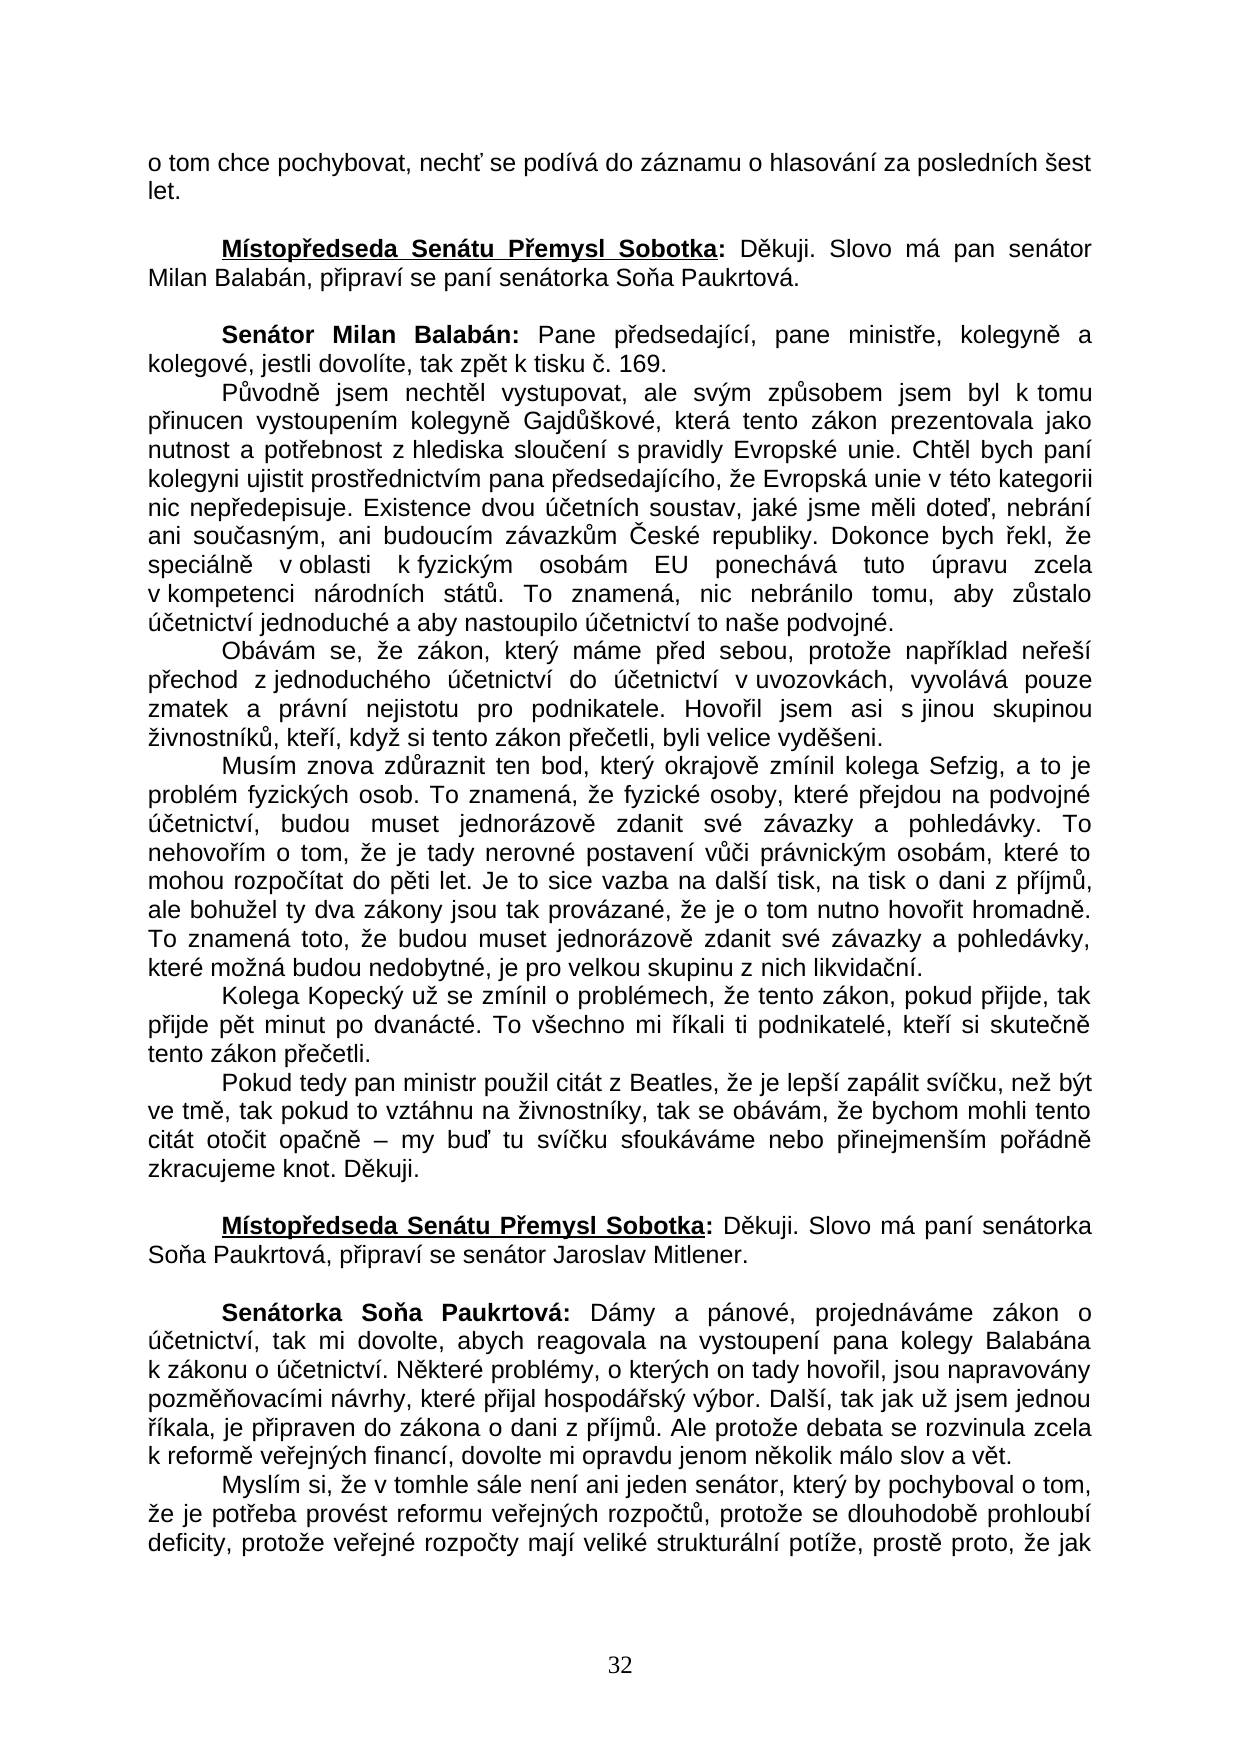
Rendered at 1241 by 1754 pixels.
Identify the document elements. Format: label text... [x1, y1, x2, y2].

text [148, 1470, 1093, 1556]
text Místopředseda Senátu Přemysl Sobotka: Děkuji. Slovo má paní senátorka Soňa Paukrtová, připraví se senátor Jaroslav Mitlener. [148, 1211, 1093, 1269]
text Senátorka Soňa Paukrtová: Dámy a pánové, projednáváme zákon o účetnictví, tak mi dovolte, abych reagovala na vystoupení pana kolegy Balabána k zákonu o účetnictví. Některé problémy, o kterých on tady hovořil, jsou napravovány pozměňovacími návrhy, které přijal hospodářský výbor. Další, tak jak už jsem jednou říkala, je připraven do zákona o dani z příjmů. Ale protože debata se rozvinula zcela k reformě veřejných financí, dovolte mi opravdu jenom několik málo slov a vět. [148, 1298, 1093, 1470]
text Pokud tedy pan ministr použil citát z Beatles, že je lepší zapálit svíčku, než být ve tmě, tak pokud to vztáhnu na živnostníky, tak se obávám, že bychom mohli tento citát otočit opačně – my buď tu svíčku sfoukáváme nebo přinejmenším pořádně zkracujeme knot. Děkuji. [148, 1068, 1093, 1183]
text Musím znova zdůraznit ten bod, který okrajově zmínil kolega Sefzig, a to je problém fyzických osob. To znamená, že fyzické osoby, které přejdou na podvojné účetnictví, budou muset jednorázově zdanit své závazky a pohledávky. To nehovořím o tom, že je tady nerovné postavení vůči právnickým osobám, které to mohou rozpočítat do pěti let. Je to sice vazba na další tisk, na tisk o dani z příjmů, ale bohužel ty dva zákony jsou tak provázané, že je o tom nutno hovořit hromadně. To znamená toto, že budou muset jednorázově zdanit své závazky a pohledávky, které možná budou nedobytné, je pro velkou skupinu z nich likvidační. [148, 751, 1093, 981]
text Senátor Milan Balabán: Pane předsedající, pane ministře, kolegyně a kolegové, jestli dovolíte, tak zpět k tisku č. 169. [148, 320, 1093, 378]
text Obávám se, že zákon, který máme před sebou, protože například neřeší přechod z jednoduchého účetnictví do účetnictví v uvozovkách, vyvolává pouze zmatek a právní nejistotu pro podnikatele. Hovořil jsem asi s jinou skupinou živnostníků, kteří, když si tento zákon přečetli, byli velice vyděšeni. [148, 636, 1093, 751]
text Kolega Kopecký už se zmínil o problémech, že tento zákon, pokud přijde, tak přijde pět minut po dvanácté. To všechno mi říkali ti podnikatelé, kteří si skutečně tento zákon přečetli. [148, 981, 1093, 1068]
text Místopředseda Senátu Přemysl Sobotka: Děkuji. Slovo má pan senátor Milan Balabán, připraví se paní senátorka Soňa Paukrtová. [148, 234, 1093, 291]
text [148, 148, 1093, 205]
text Původně jsem nechtěl vystupovat, ale svým způsobem jsem byl k tomu přinucen vystoupením kolegyně Gajdůškové, která tento zákon prezentovala jako nutnost a potřebnost z hlediska sloučení s pravidly Evropské unie. Chtěl bych paní kolegyni ujistit prostřednictvím pana předsedajícího, že Evropská unie v této kategorii nic nepředepisuje. Existence dvou účetních soustav, jaké jsme měli doteď, nebrání ani současným, ani budoucím závazkům České republiky. Dokonce bych řekl, že speciálně v oblasti k fyzickým osobám EU ponechává tuto úpravu zcela v kompetenci národních států. To znamená, nic nebránilo tomu, aby zůstalo účetnictví jednoduché a aby nastoupilo účetnictví to naše podvojné. [148, 378, 1093, 636]
